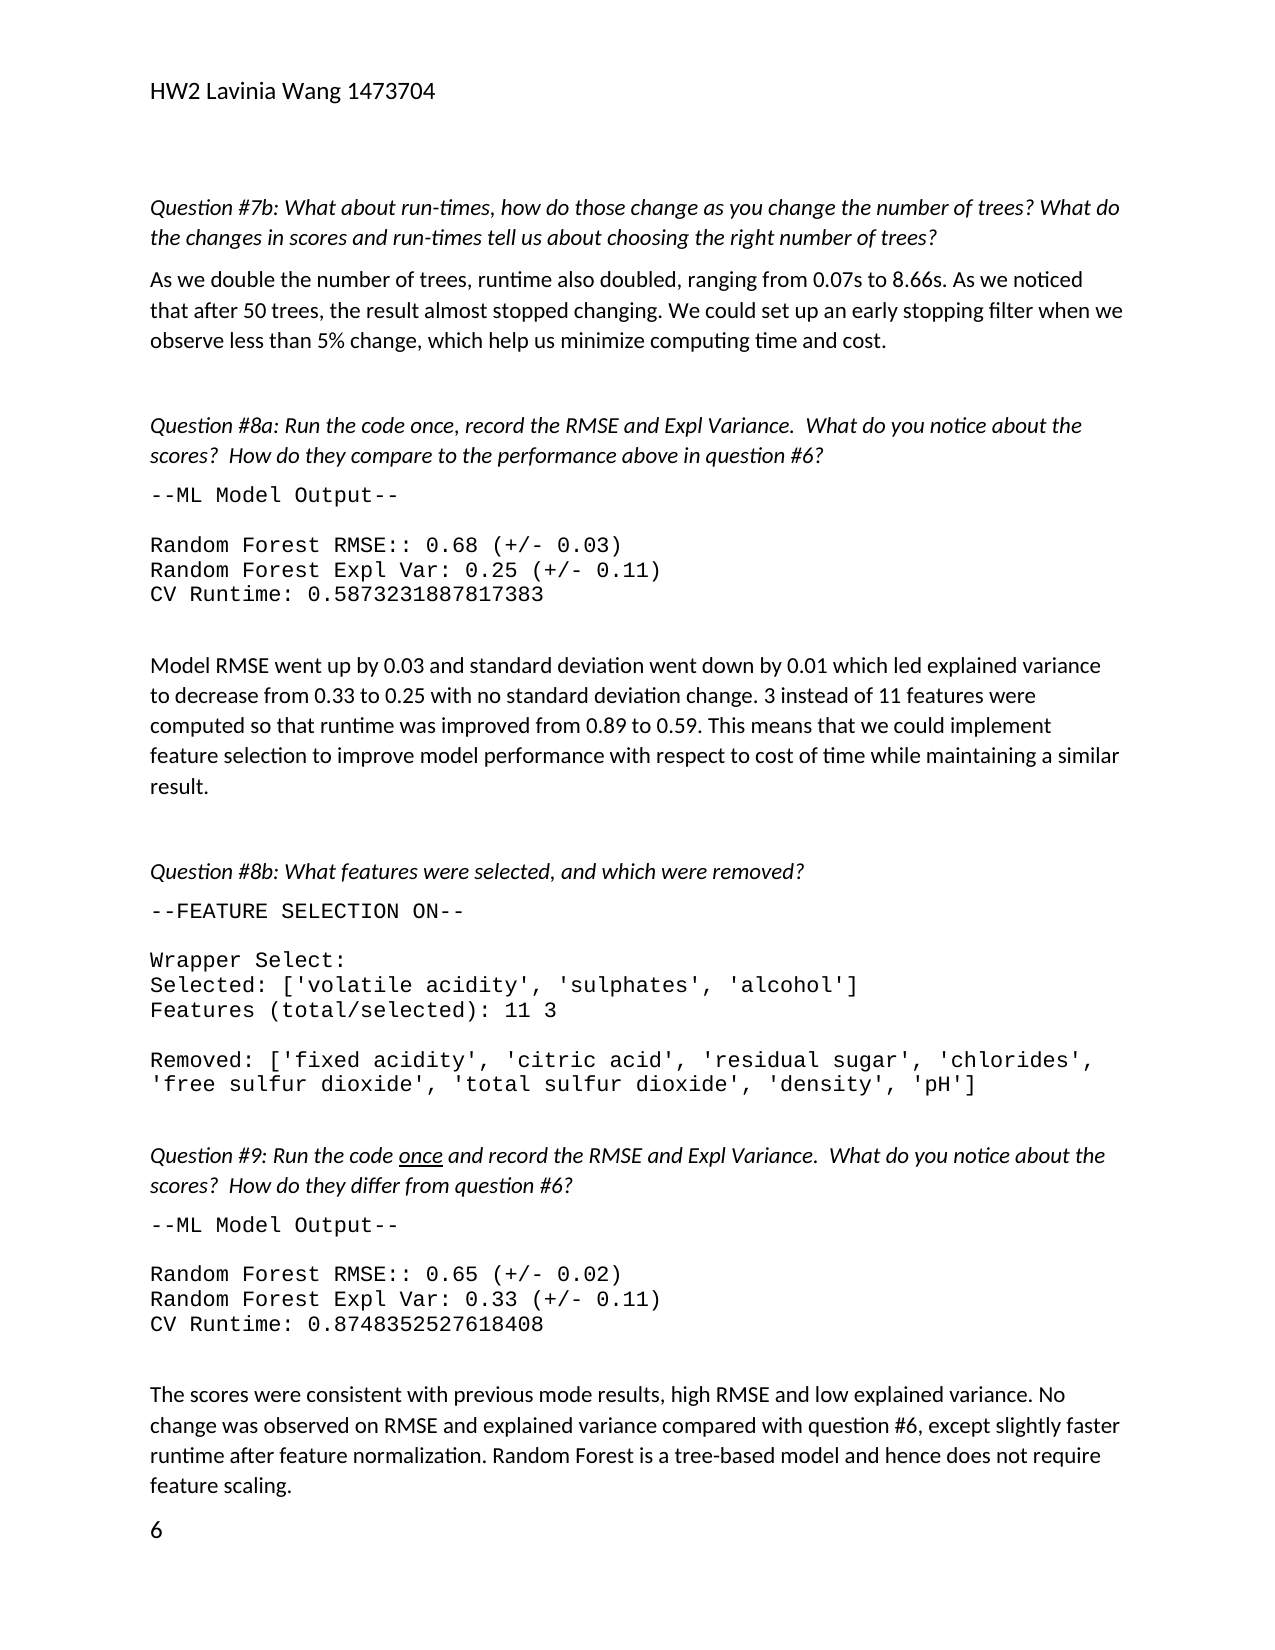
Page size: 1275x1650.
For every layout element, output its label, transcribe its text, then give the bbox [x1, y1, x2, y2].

text --ML Model Output-- [150, 1214, 1125, 1239]
text Random Forest RMSE:: 0.68 (+/- 0.03) [150, 534, 1125, 559]
text --ML Model Output-- [150, 484, 1125, 509]
text Random Forest Expl Var: 0.33 (+/- 0.11) [150, 1288, 1125, 1313]
text Model RMSE went up by 0.03 and standard deviation went down by 0.01 which led explained variance to decrease from 0.33 to 0.25 with no standard deviation change. 3 instead of 11 features were computed so that runtime was improved from 0.89 to 0.59. This means that we could implement feature selection to improve model performance with respect to cost of time while maintaining a similar result. [150, 651, 1125, 800]
text The scores were consistent with previous mode results, high RMSE and low explained variance. No change was observed on RMSE and explained variance compared with question #6, except slightly faster runtime after feature normalization. Random Forest is a tree-based model and hence does not require feature scaling. [150, 1381, 1125, 1499]
text Question #8b: What features were selected, and which were removed? [150, 857, 1125, 885]
text Wrapper Select: [150, 949, 1125, 974]
text Question #9: Run the code once and record the RMSE and Expl Variance. What do you notice about the scores? How do they differ from question #6? [150, 1141, 1125, 1199]
text --FEATURE SELECTION ON-- [150, 900, 1125, 925]
text Question #7b: What about run-times, how do those change as you change the number of trees? What do the changes in scores and run-times tell us about choosing the right number of trees? [150, 193, 1125, 251]
text Random Forest Expl Var: 0.25 (+/- 0.11) [150, 559, 1125, 583]
text Features (total/selected): 11 3 [150, 999, 1125, 1024]
text CV Runtime: 0.8748352527618408 [150, 1313, 1125, 1338]
text Selected: ['volatile acidity', 'sulphates', 'alcohol'] [150, 974, 1125, 999]
text Question #8a: Run the code once, record the RMSE and Expl Variance. What do you notice about the scores? How do they compare to the performance above in question #6? [150, 411, 1125, 470]
text Removed: ['fixed acidity', 'citric acid', 'residual sugar', 'chlorides', 'free sulfur dioxide', 'total sulfur dioxide', 'density', 'pH'] [150, 1049, 1125, 1098]
text Random Forest RMSE:: 0.65 (+/- 0.02) [150, 1263, 1125, 1288]
text As we double the number of trees, runtime also doubled, ranging from 0.07s to 8.66s. As we noticed that after 50 trees, the result almost stopped changing. We could set up an early stopping filter when we observe less than 5% change, which help us minimize computing time and cost. [150, 266, 1125, 354]
text CV Runtime: 0.5873231887817383 [150, 583, 1125, 608]
